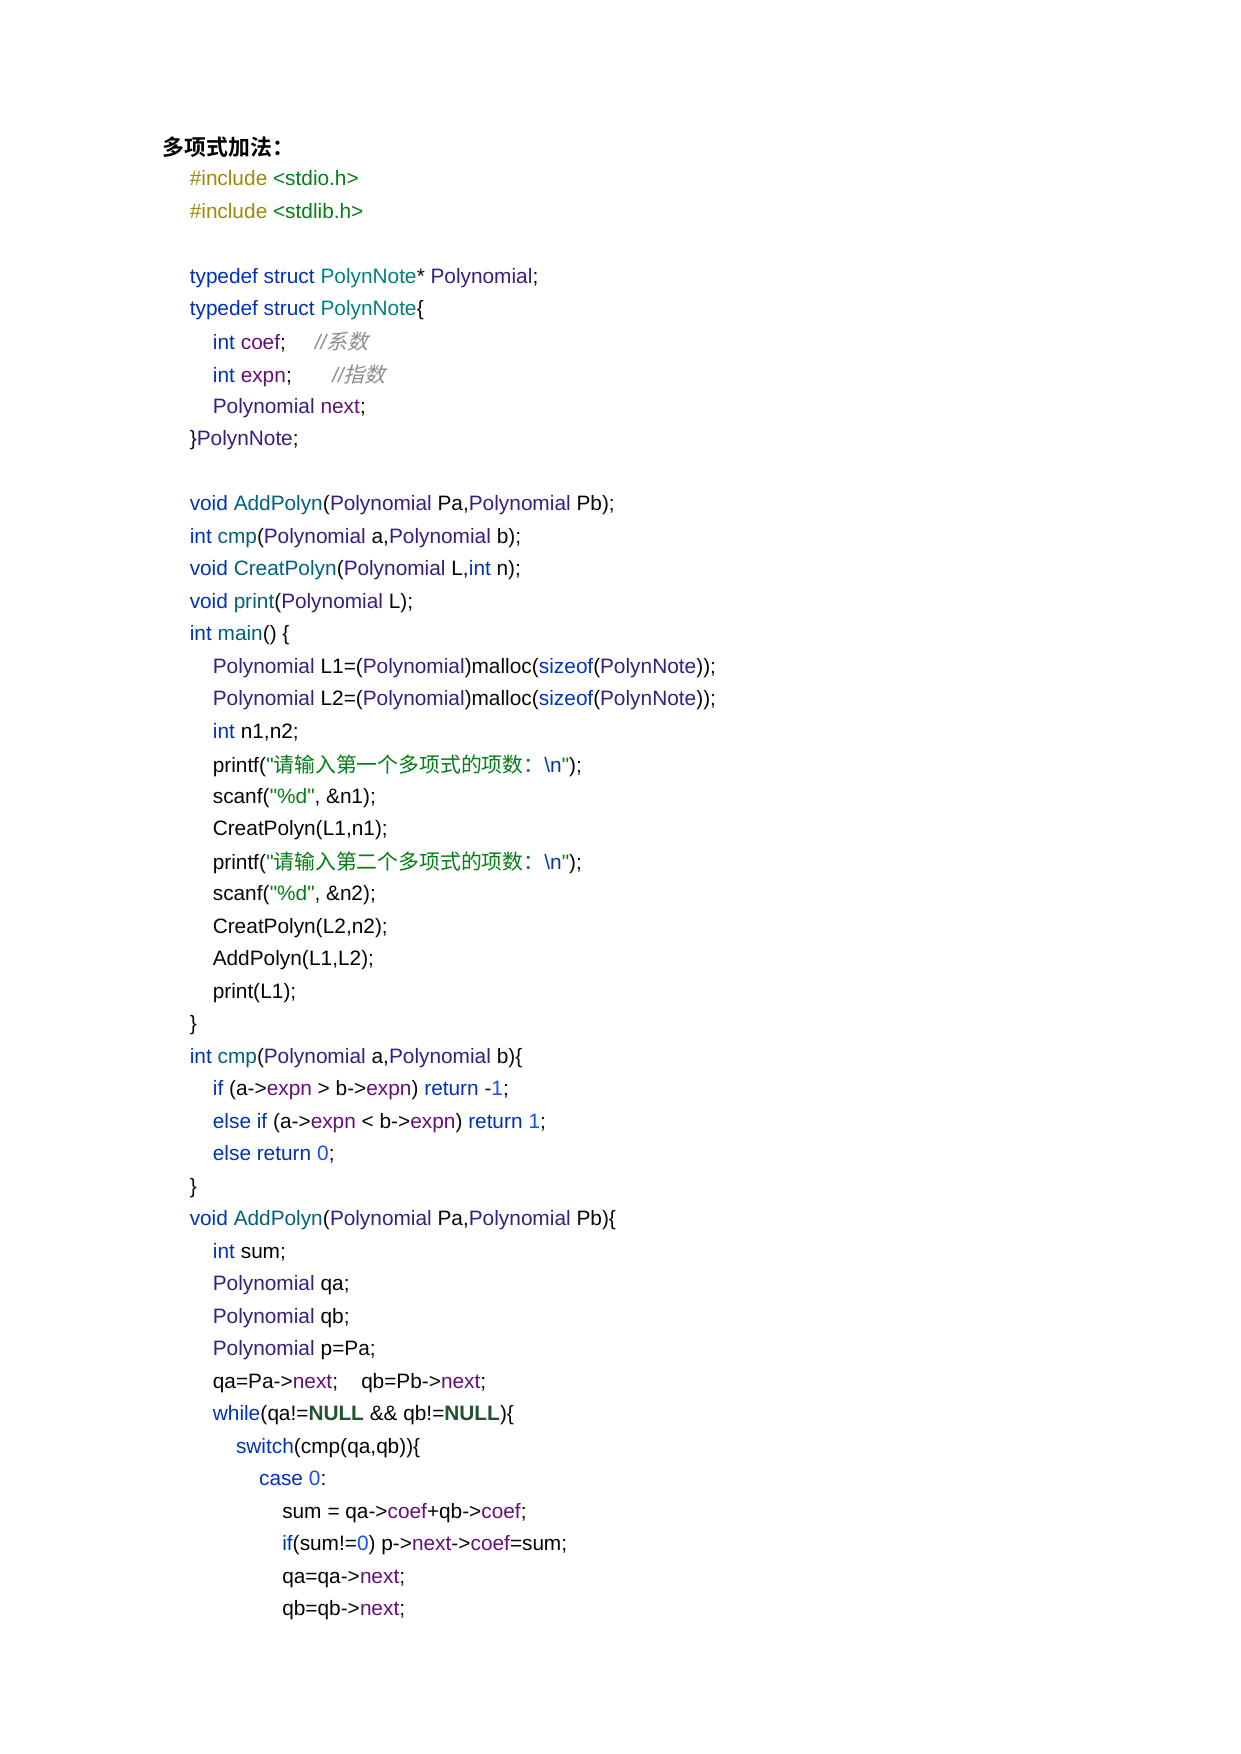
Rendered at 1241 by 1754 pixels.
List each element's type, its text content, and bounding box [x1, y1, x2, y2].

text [189, 162, 1165, 1624]
subtitle 多项式加法： [162, 129, 1165, 162]
